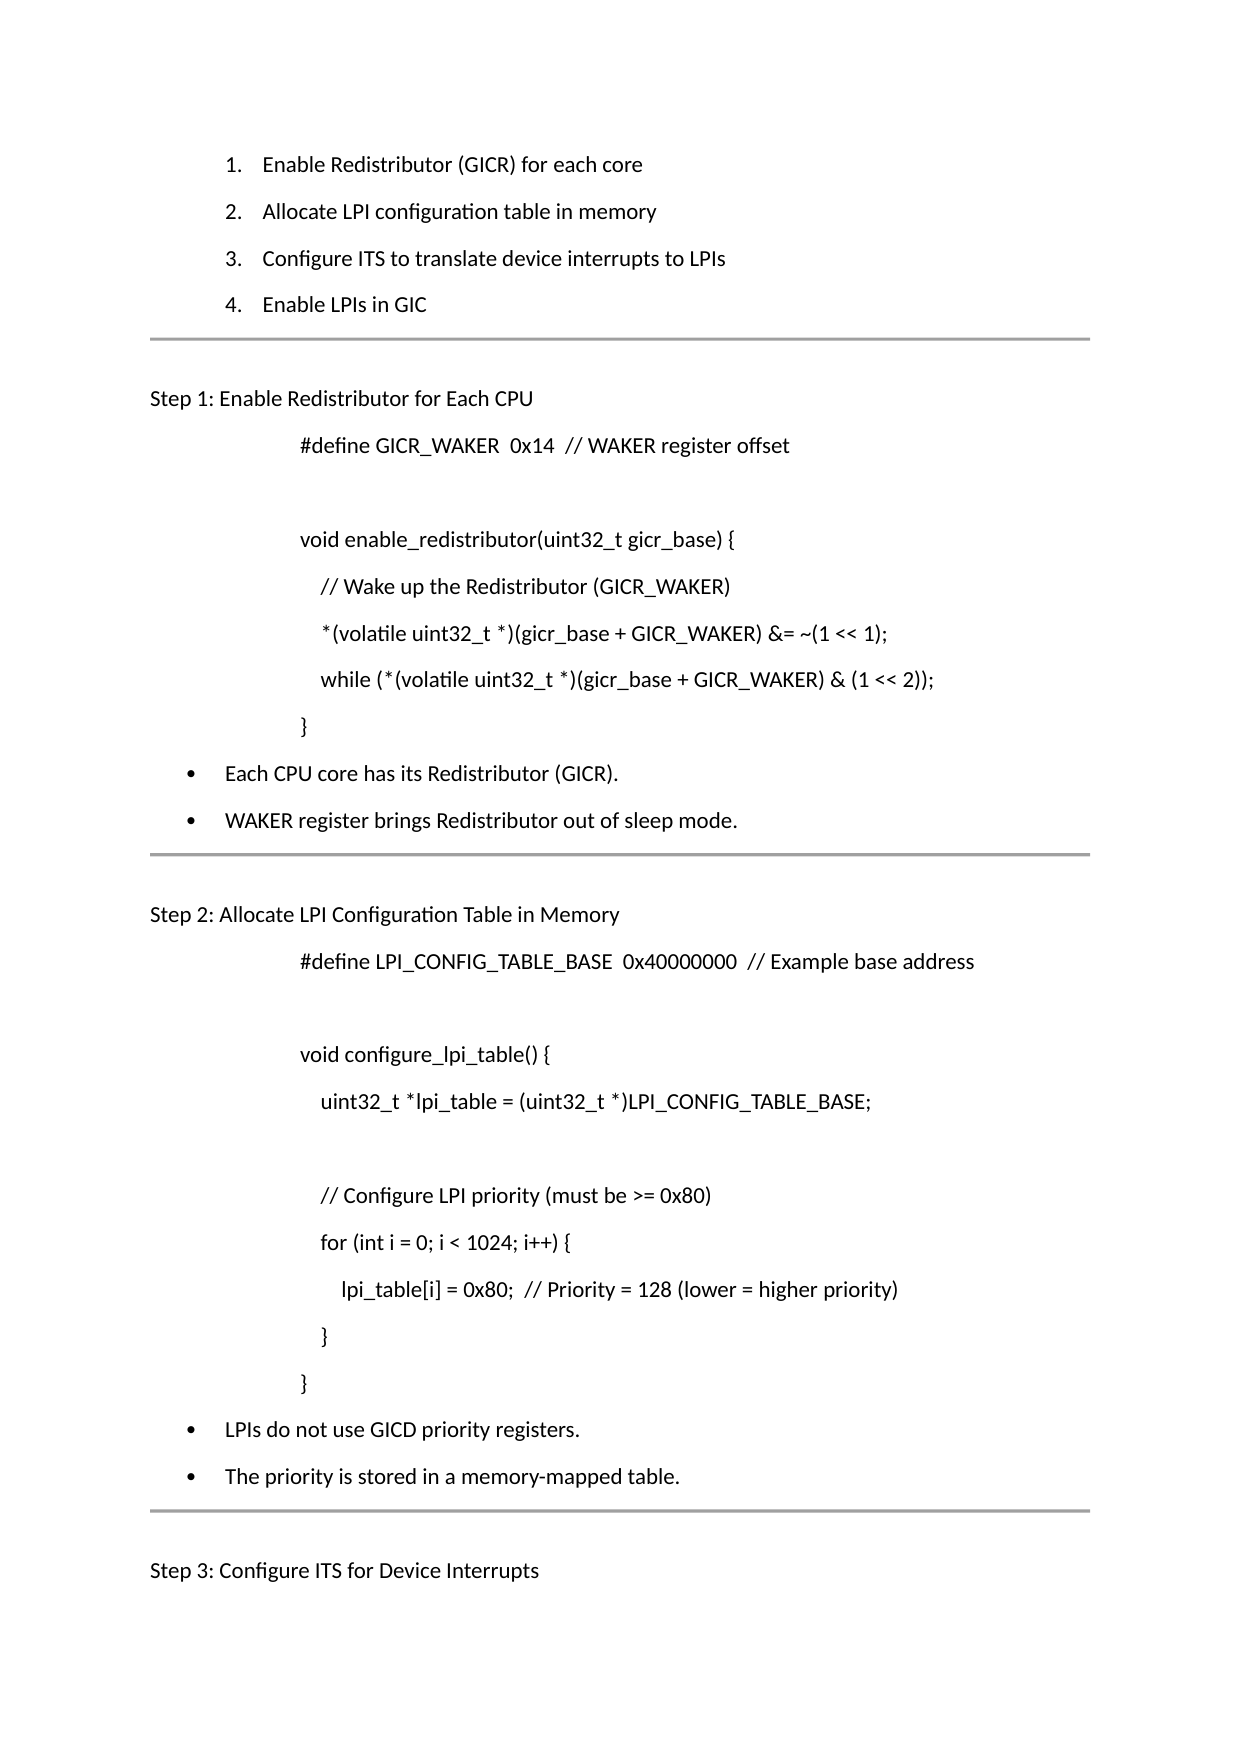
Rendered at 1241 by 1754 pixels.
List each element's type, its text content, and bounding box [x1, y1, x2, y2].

text *(volatile uint32_t *)(gicr_base + GICR_WAKER) &= ~(1 << 1); [300, 619, 1090, 647]
text #define GICR_WAKER 0x14 // WAKER register offset [300, 431, 1090, 459]
list LPIs do not use GICD priority registers. [187, 1416, 1090, 1444]
text uint32_t *lpi_table = (uint32_t *)LPI_CONFIG_TABLE_BASE; [300, 1087, 1090, 1116]
list Enable Redistributor (GICR) for each core [225, 150, 1090, 178]
list The priority is stored in a memory-mapped table. [187, 1462, 1090, 1491]
text void enable_redistributor(uint32_t gicr_base) { [300, 525, 1090, 553]
text } [300, 1322, 1090, 1350]
text Step 3: Configure ITS for Device Interrupts [150, 1556, 1090, 1584]
text #define LPI_CONFIG_TABLE_BASE 0x40000000 // Example base address [300, 947, 1090, 975]
text void configure_lpi_table() { [300, 1041, 1090, 1069]
text } [300, 712, 1090, 741]
list Allocate LPI configuration table in memory [225, 197, 1090, 225]
text lpi_table[i] = 0x80; // Priority = 128 (lower = higher priority) [300, 1275, 1090, 1303]
text // Wake up the Redistributor (GICR_WAKER) [300, 572, 1090, 600]
text // Configure LPI priority (must be >= 0x80) [300, 1181, 1090, 1209]
list Enable LPIs in GIC [225, 291, 1090, 319]
list Each CPU core has its Redistributor (GICR). [187, 759, 1090, 787]
text Step 1: Enable Redistributor for Each CPU [150, 384, 1090, 412]
text for (int i = 0; i < 1024; i++) { [300, 1228, 1090, 1256]
text Step 2: Allocate LPI Configuration Table in Memory [150, 900, 1090, 928]
list Configure ITS to translate device interrupts to LPIs [225, 244, 1090, 272]
text while (*(volatile uint32_t *)(gicr_base + GICR_WAKER) & (1 << 2)); [300, 666, 1090, 694]
text } [300, 1369, 1090, 1397]
list WAKER register brings Redistributor out of sleep mode. [187, 806, 1090, 834]
